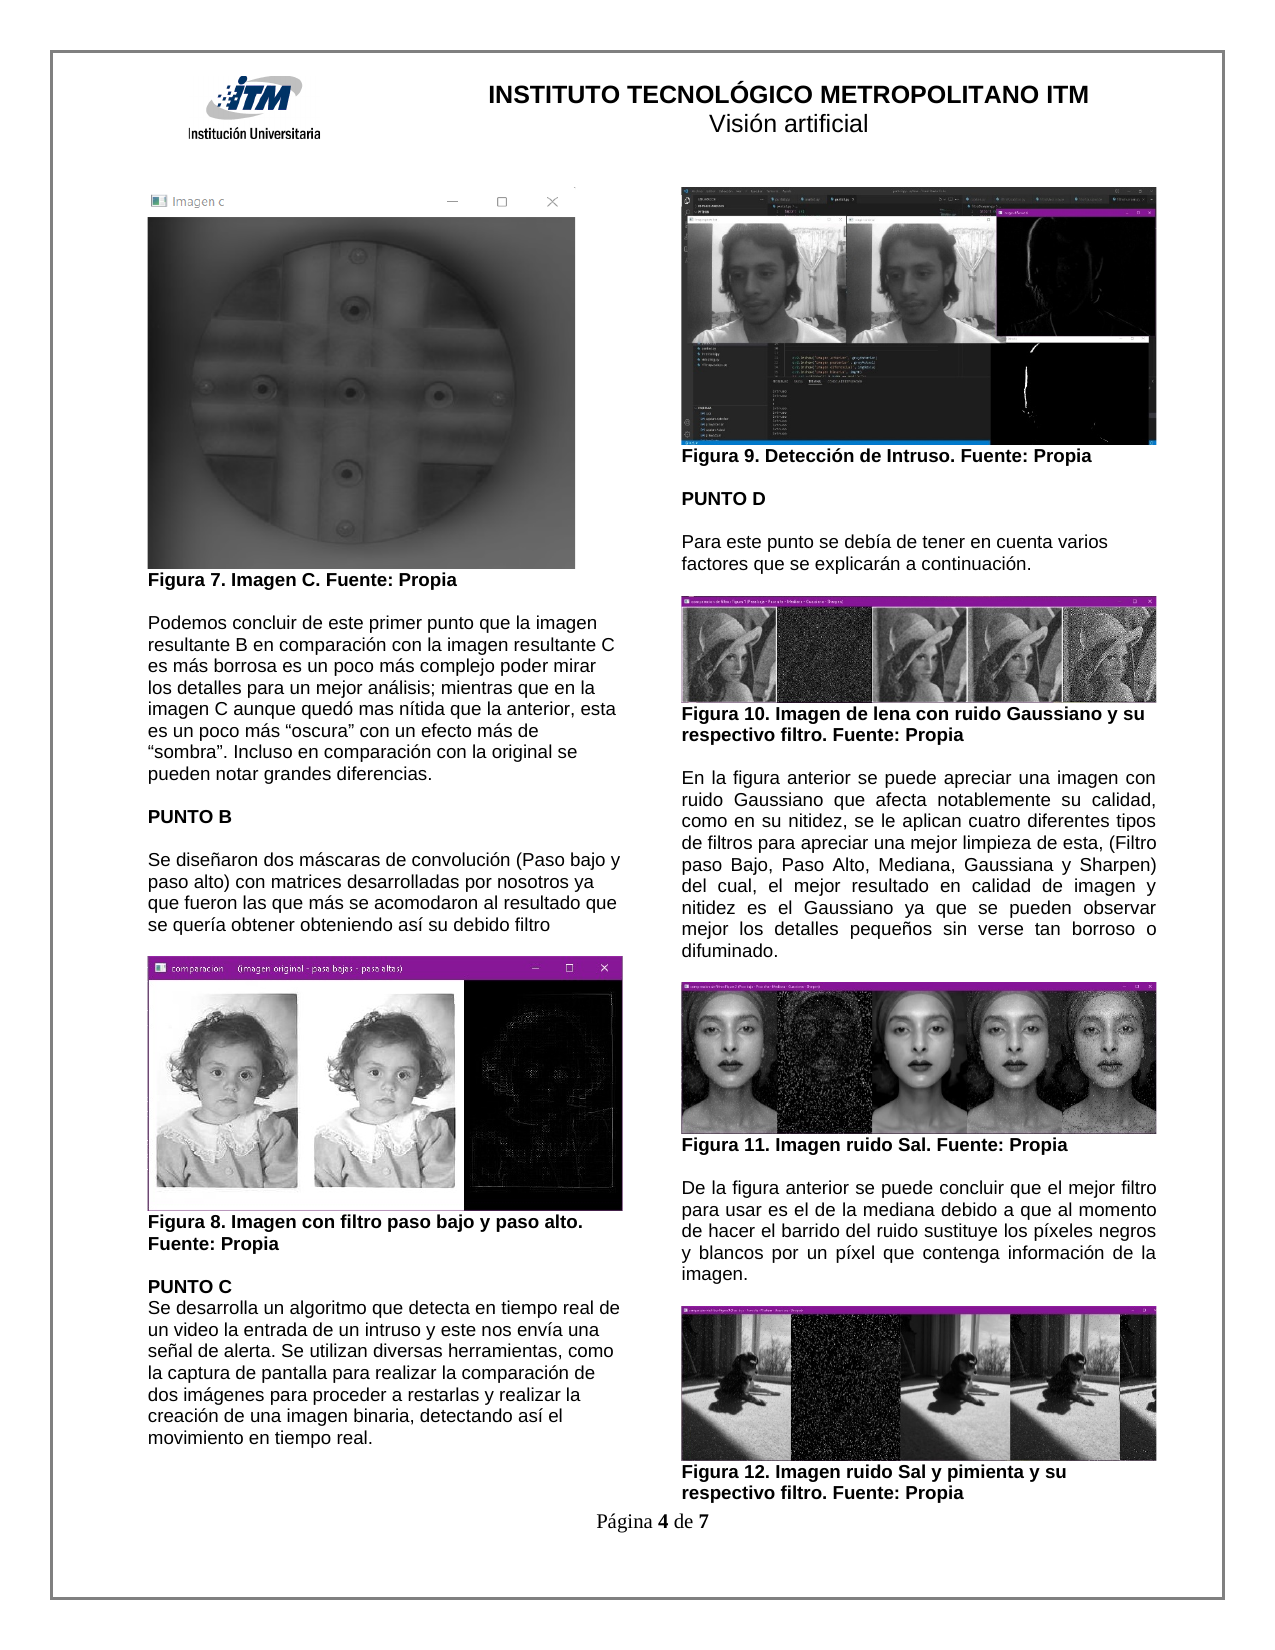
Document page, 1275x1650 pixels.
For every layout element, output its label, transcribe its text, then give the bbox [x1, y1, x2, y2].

text PUNTO B [148, 806, 622, 827]
text Figura 7. Imagen C. Fuente: Propia [148, 569, 622, 590]
picture [681, 1306, 1157, 1461]
picture [147, 187, 576, 569]
text Figura 9. Detección de Intruso. Fuente: Propia [681, 445, 1157, 467]
picture [681, 187, 1157, 445]
text Podemos concluir de este primer punto que la imagen resultante B en comparación con la imagen resultante C es más borrosa es un poco más complejo poder mirar los detalles para un mejor análisis; mientras que en la imagen C aunque quedó mas nítida que la anterior, esta es un poco más “oscura” con un efecto más de “sombra”. Incluso en comparación con la original se pueden notar grandes diferencias. [148, 612, 622, 784]
text Se desarrolla un algoritmo que detecta en tiempo real de un video la entrada de un intruso y este nos envía una señal de alerta. Se utilizan diversas herramientas, como la captura de pantalla para realizar la comparación de dos imágenes para proceder a restarlas y realizar la creación de una imagen binaria, detectando así el movimiento en tiempo real. [148, 1297, 622, 1448]
text Figura 11. Imagen ruido Sal. Fuente: Propia [681, 1134, 1157, 1155]
text Figura 10. Imagen de lena con ruido Gaussiano y su respectivo filtro. Fuente: Propia [681, 703, 1157, 746]
text Se diseñaron dos máscaras de convolución (Paso bajo y paso alto) con matrices desarrolladas por nosotros ya que fueron las que más se acomodaron al resultado que se quería obtener obteniendo así su debido filtro [148, 849, 622, 935]
picture [681, 596, 1157, 703]
text PUNTO D [681, 488, 1157, 510]
picture [681, 982, 1157, 1134]
picture [188, 76, 321, 139]
text En la figura anterior se puede apreciar una imagen con ruido Gaussiano que afecta notablemente su calidad, como en su nitidez, se le aplican cuatro diferentes tipos de filtros para apreciar una mejor limpieza de esta, (Filtro paso Bajo, Paso Alto, Mediana, Gaussiana y Sharpen) del cual, el mejor resultado en calidad de imagen y nitidez es el Gaussiano ya que se pueden observar mejor los detalles pequeños sin verse tan borroso o difuminado. [681, 767, 1157, 961]
picture [147, 956, 623, 1211]
text PUNTO C [148, 1276, 622, 1297]
text Para este punto se debía de tener en cuenta varios factores que se explicarán a continuación. [681, 531, 1157, 574]
text Figura 12. Imagen ruido Sal y pimienta y su respectivo filtro. Fuente: Propia [681, 1461, 1157, 1503]
text Figura 8. Imagen con filtro paso bajo y paso alto. Fuente: Propia [148, 1211, 622, 1254]
